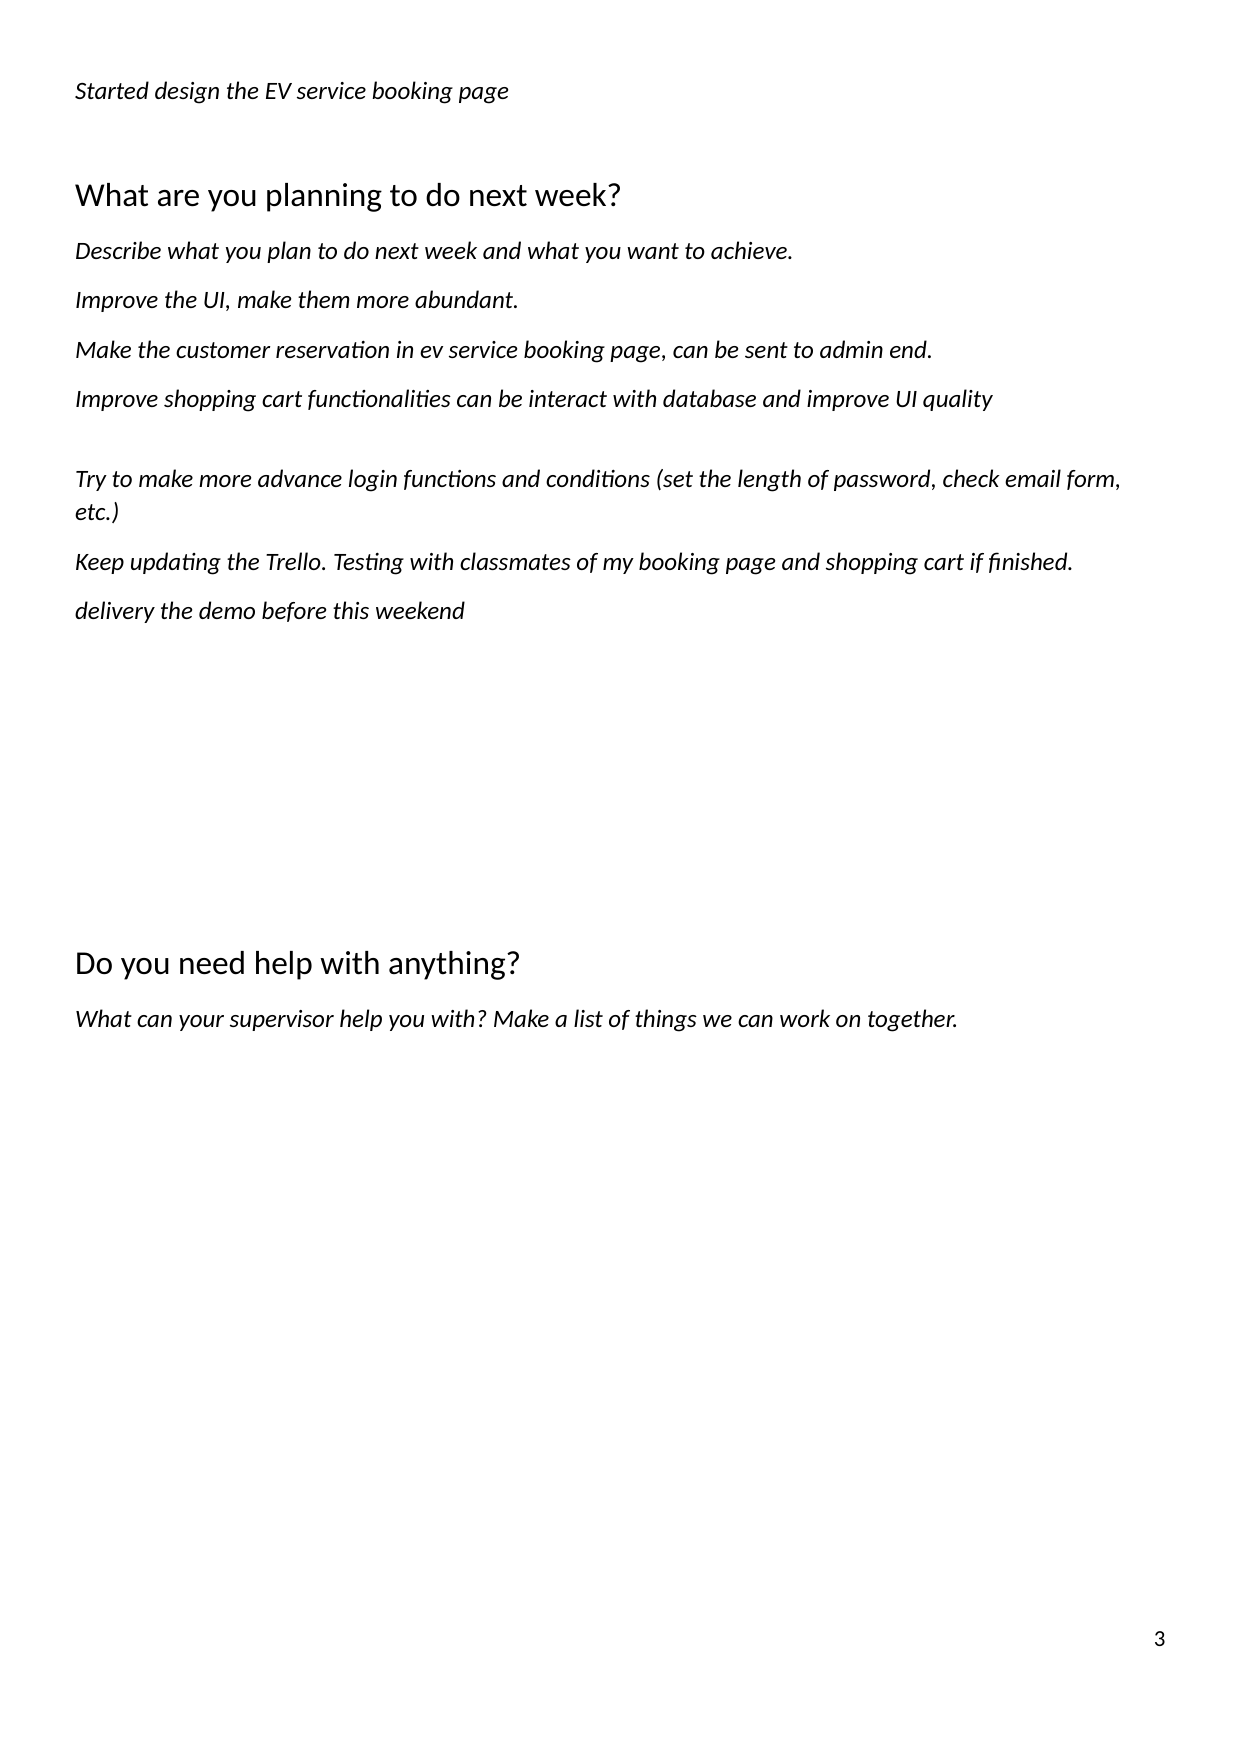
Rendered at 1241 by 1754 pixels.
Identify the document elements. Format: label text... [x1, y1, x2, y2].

text Make the customer reservation in ev service booking page, can be sent to admin end. [75, 334, 1165, 364]
text Do you need help with anything? [75, 942, 1165, 983]
text Try to make more advance login functions and conditions (set the length of password, check email form, etc.) [75, 463, 1165, 527]
text What can your supervisor help you with? Make a list of things we can work on together. [75, 1003, 1165, 1033]
text Improve shopping cart functionalities can be interact with database and improve UI quality [75, 383, 1165, 444]
text delivery the demo before this weekend [75, 595, 1165, 626]
text Keep updating the Trello. Testing with classmates of my booking page and shopping cart if finished. [75, 546, 1165, 576]
text Improve the UI, make them more abundant. [75, 284, 1165, 315]
text Describe what you plan to do next week and what you want to achieve. [75, 235, 1165, 265]
text What are you planning to do next week? [75, 174, 1165, 215]
text Started design the EV service booking page [75, 75, 1165, 106]
